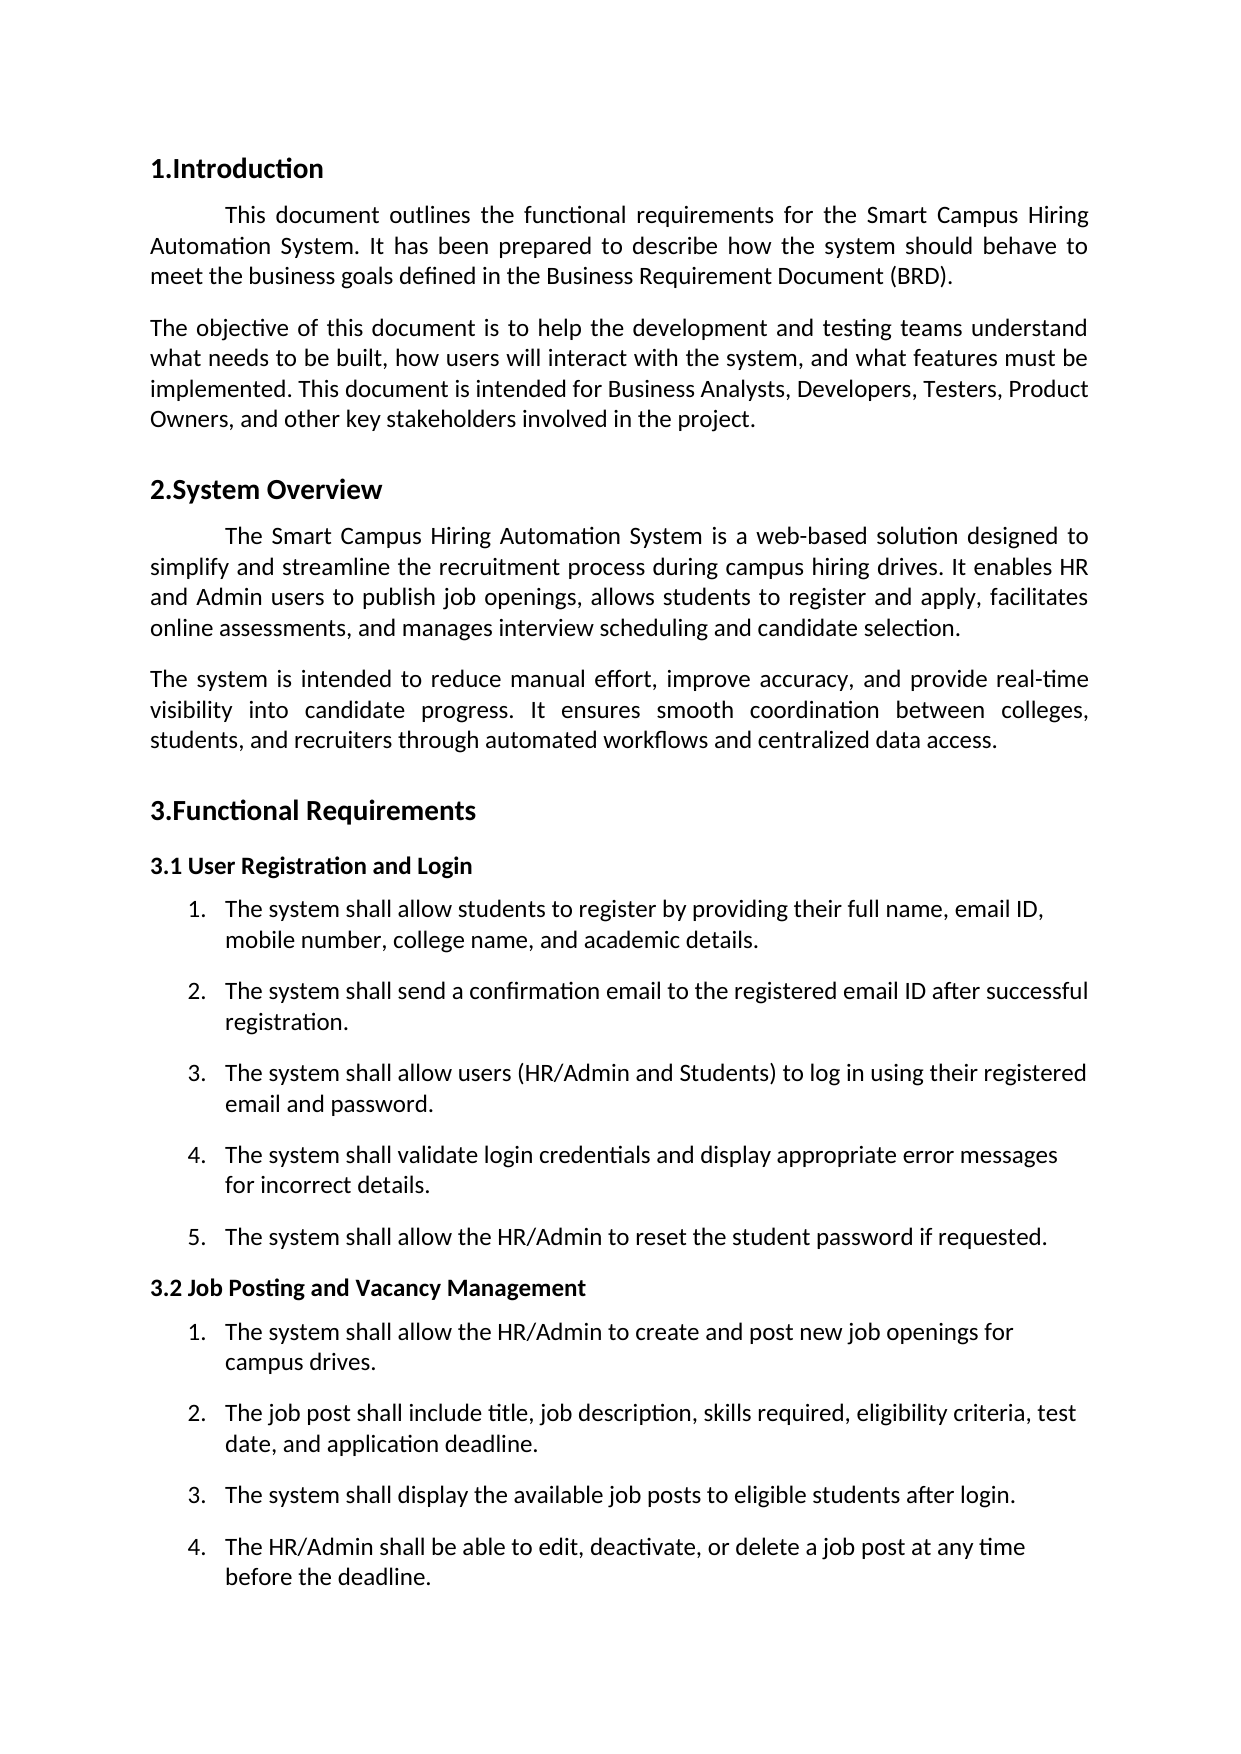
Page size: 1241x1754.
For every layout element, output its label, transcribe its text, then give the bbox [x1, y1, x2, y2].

text The Smart Campus Hiring Automation System is a web-based solution designed to simplify and streamline the recruitment process during campus hiring drives. It enables HR and Admin users to publish job openings, allows students to register and apply, facilitates online assessments, and manages interview scheduling and candidate selection. [150, 521, 1090, 643]
list The job post shall include title, job description, skills required, eligibility criteria, test date, and application deadline. [187, 1397, 1090, 1458]
subtitle 3.1 User Registration and Login [150, 850, 1090, 881]
list The system shall allow the HR/Admin to reset the student password if requested. [187, 1221, 1090, 1251]
subtitle 3.Functional Requirements [150, 792, 1090, 828]
list The system shall allow users (HR/Admin and Students) to log in using their registered email and password. [187, 1057, 1090, 1118]
text The system is intended to reduce manual effort, improve accuracy, and provide real-time visibility into candidate progress. It ensures smooth coordination between colleges, students, and recruiters through automated workflows and centralized data access. [150, 663, 1090, 755]
list The system shall validate login credentials and display appropriate error messages for incorrect details. [187, 1139, 1090, 1200]
subtitle 3.2 Job Posting and Vacancy Management [150, 1272, 1090, 1303]
subtitle 1.Introduction [150, 150, 1090, 186]
subtitle 2.System Overview [150, 471, 1090, 507]
list The system shall display the available job posts to eligible students after login. [187, 1479, 1090, 1510]
text This document outlines the functional requirements for the Smart Campus Hiring Automation System. It has been prepared to describe how the system should behave to meet the business goals defined in the Business Requirement Document (BRD). [150, 199, 1090, 291]
list The system shall send a confirmation email to the registered email ID after successful registration. [187, 975, 1090, 1036]
text The objective of this document is to help the development and testing teams understand what needs to be built, how users will interact with the system, and what features must be implemented. This document is intended for Business Analysts, Developers, Testers, Product Owners, and other key stakeholders involved in the project. [150, 312, 1090, 434]
list The HR/Admin shall be able to edit, deactivate, or delete a job post at any time before the deadline. [187, 1531, 1090, 1592]
list The system shall allow students to register by providing their full name, email ID, mobile number, college name, and academic details. [187, 893, 1090, 954]
list The system shall allow the HR/Admin to create and post new job openings for campus drives. [187, 1316, 1090, 1377]
